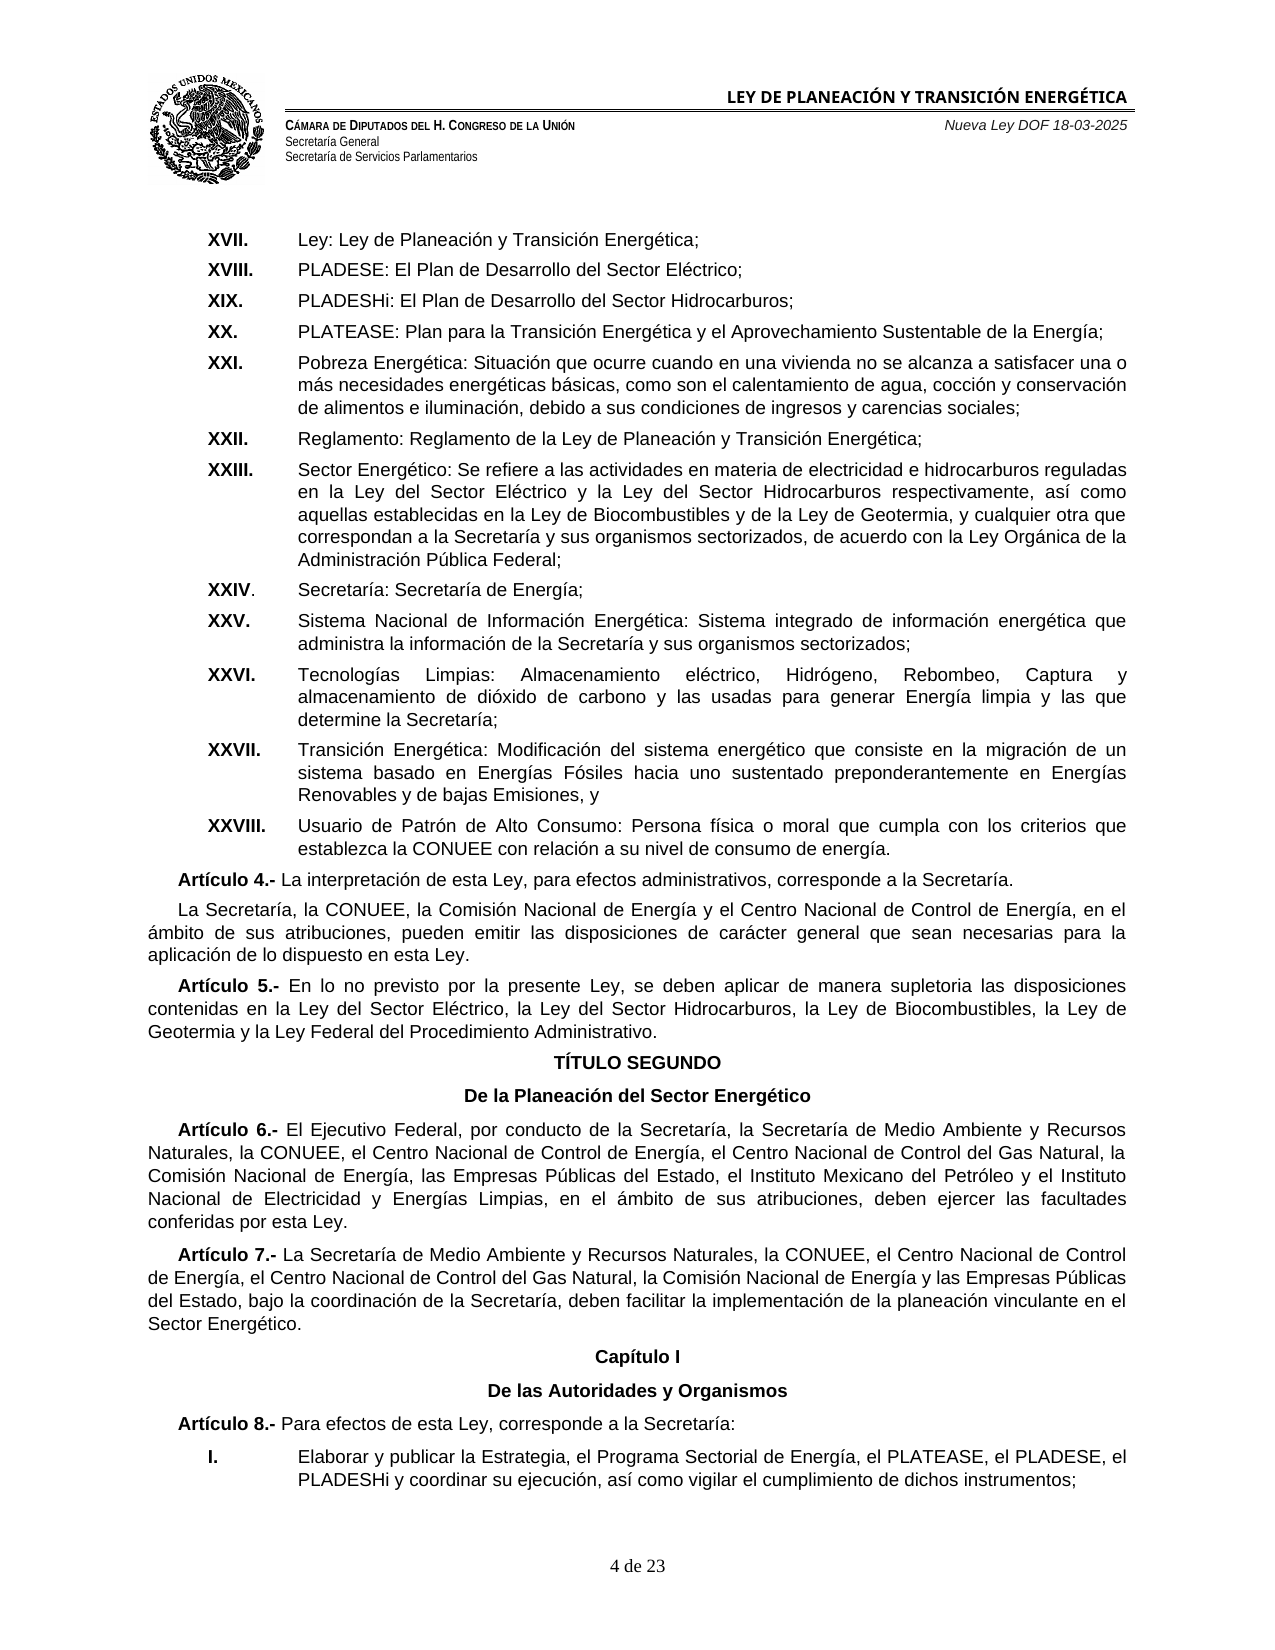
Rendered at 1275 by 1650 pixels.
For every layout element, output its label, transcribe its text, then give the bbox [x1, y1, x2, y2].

text XVIII. PLADESE: El Plan de Desarrollo del Sector Eléctrico; [208, 259, 1127, 281]
text XVII. Ley: Ley de Planeación y Transición Energética; [208, 228, 1127, 251]
text Artículo 6.- El Ejecutivo Federal, por conducto de la Secretaría, la Secretaría de Medio Ambiente y Recursos Naturales, la CONUEE, el Centro Nacional de Control de Energía, el Centro Nacional de Control del Gas Natural, la Comisión Nacional de Energía, las Empresas Públicas del Estado, el Instituto Mexicano del Petróleo y el Instituto Nacional de Electricidad y Energías Limpias, en el ámbito de sus atribuciones, deben ejercer las facultades conferidas por esta Ley. [148, 1118, 1127, 1233]
text TÍTULO SEGUNDO [148, 1051, 1127, 1074]
text Artículo 4.- La interpretación de esta Ley, para efectos administrativos, corresponde a la Secretaría. [148, 868, 1127, 891]
text XX. PLATEASE: Plan para la Transición Energética y el Aprovechamiento Sustentable de la Energía; [208, 321, 1127, 343]
text XXVII. Transición Energética: Modificación del sistema energético que consiste en la migración de un sistema basado en Energías Fósiles hacia uno sustentado preponderantemente en Energías Renovables y de bajas Emisiones, y [208, 739, 1127, 806]
text XXVIII. Usuario de Patrón de Alto Consumo: Persona física o moral que cumpla con los criterios que establezca la CONUEE con relación a su nivel de consumo de energía. [208, 815, 1127, 860]
text La Secretaría, la CONUEE, la Comisión Nacional de Energía y el Centro Nacional de Control de Energía, en el ámbito de sus atribuciones, pueden emitir las disposiciones de carácter general que sean necesarias para la aplicación de lo dispuesto en esta Ley. [148, 899, 1127, 966]
text De las Autoridades y Organismos [148, 1379, 1127, 1402]
text XIX. PLADESHi: El Plan de Desarrollo del Sector Hidrocarburos; [208, 290, 1127, 312]
text XXIII. Sector Energético: Se refiere a las actividades en materia de electricidad e hidrocarburos reguladas en la Ley del Sector Eléctrico y la Ley del Sector Hidrocarburos respectivamente, así como aquellas establecidas en la Ley de Biocombustibles y de la Ley de Geotermia, y cualquier otra que correspondan a la Secretaría y sus organismos sectorizados, de acuerdo con la Ley Orgánica de la Administración Pública Federal; [208, 458, 1127, 571]
text Artículo 5.- En lo no previsto por la presente Ley, se deben aplicar de manera supletoria las disposiciones contenidas en la Ley del Sector Eléctrico, la Ley del Sector Hidrocarburos, la Ley de Biocombustibles, la Ley de Geotermia y la Ley Federal del Procedimiento Administrativo. [148, 975, 1127, 1043]
text XXIV. Secretaría: Secretaría de Energía; [208, 579, 1127, 601]
text Artículo 7.- La Secretaría de Medio Ambiente y Recursos Naturales, la CONUEE, el Centro Nacional de Control de Energía, el Centro Nacional de Control del Gas Natural, la Comisión Nacional de Energía y las Empresas Públicas del Estado, bajo la coordinación de la Secretaría, deben facilitar la implementación de la planeación vinculante en el Sector Energético. [148, 1243, 1127, 1335]
text I. Elaborar y publicar la Estrategia, el Programa Sectorial de Energía, el PLATEASE, el PLADESE, el PLADESHi y coordinar su ejecución, así como vigilar el cumplimiento de dichos instrumentos; [208, 1446, 1127, 1491]
text XXV. Sistema Nacional de Información Energética: Sistema integrado de información energética que administra la información de la Secretaría y sus organismos sectorizados; [208, 610, 1127, 655]
text Capítulo I [148, 1345, 1127, 1368]
text Artículo 8.- Para efectos de esta Ley, corresponde a la Secretaría: [148, 1412, 1127, 1435]
text XXVI. Tecnologías Limpias: Almacenamiento eléctrico, Hidrógeno, Rebombeo, Captura y almacenamiento de dióxido de carbono y las usadas para generar Energía limpia y las que determine la Secretaría; [208, 663, 1127, 731]
text XXII. Reglamento: Reglamento de la Ley de Planeación y Transición Energética; [208, 427, 1127, 450]
text XXI. Pobreza Energética: Situación que ocurre cuando en una vivienda no se alcanza a satisfacer una o más necesidades energéticas básicas, como son el calentamiento de agua, cocción y conservación de alimentos e iluminación, debido a sus condiciones de ingresos y carencias sociales; [208, 351, 1127, 419]
text De la Planeación del Sector Energético [148, 1084, 1127, 1107]
